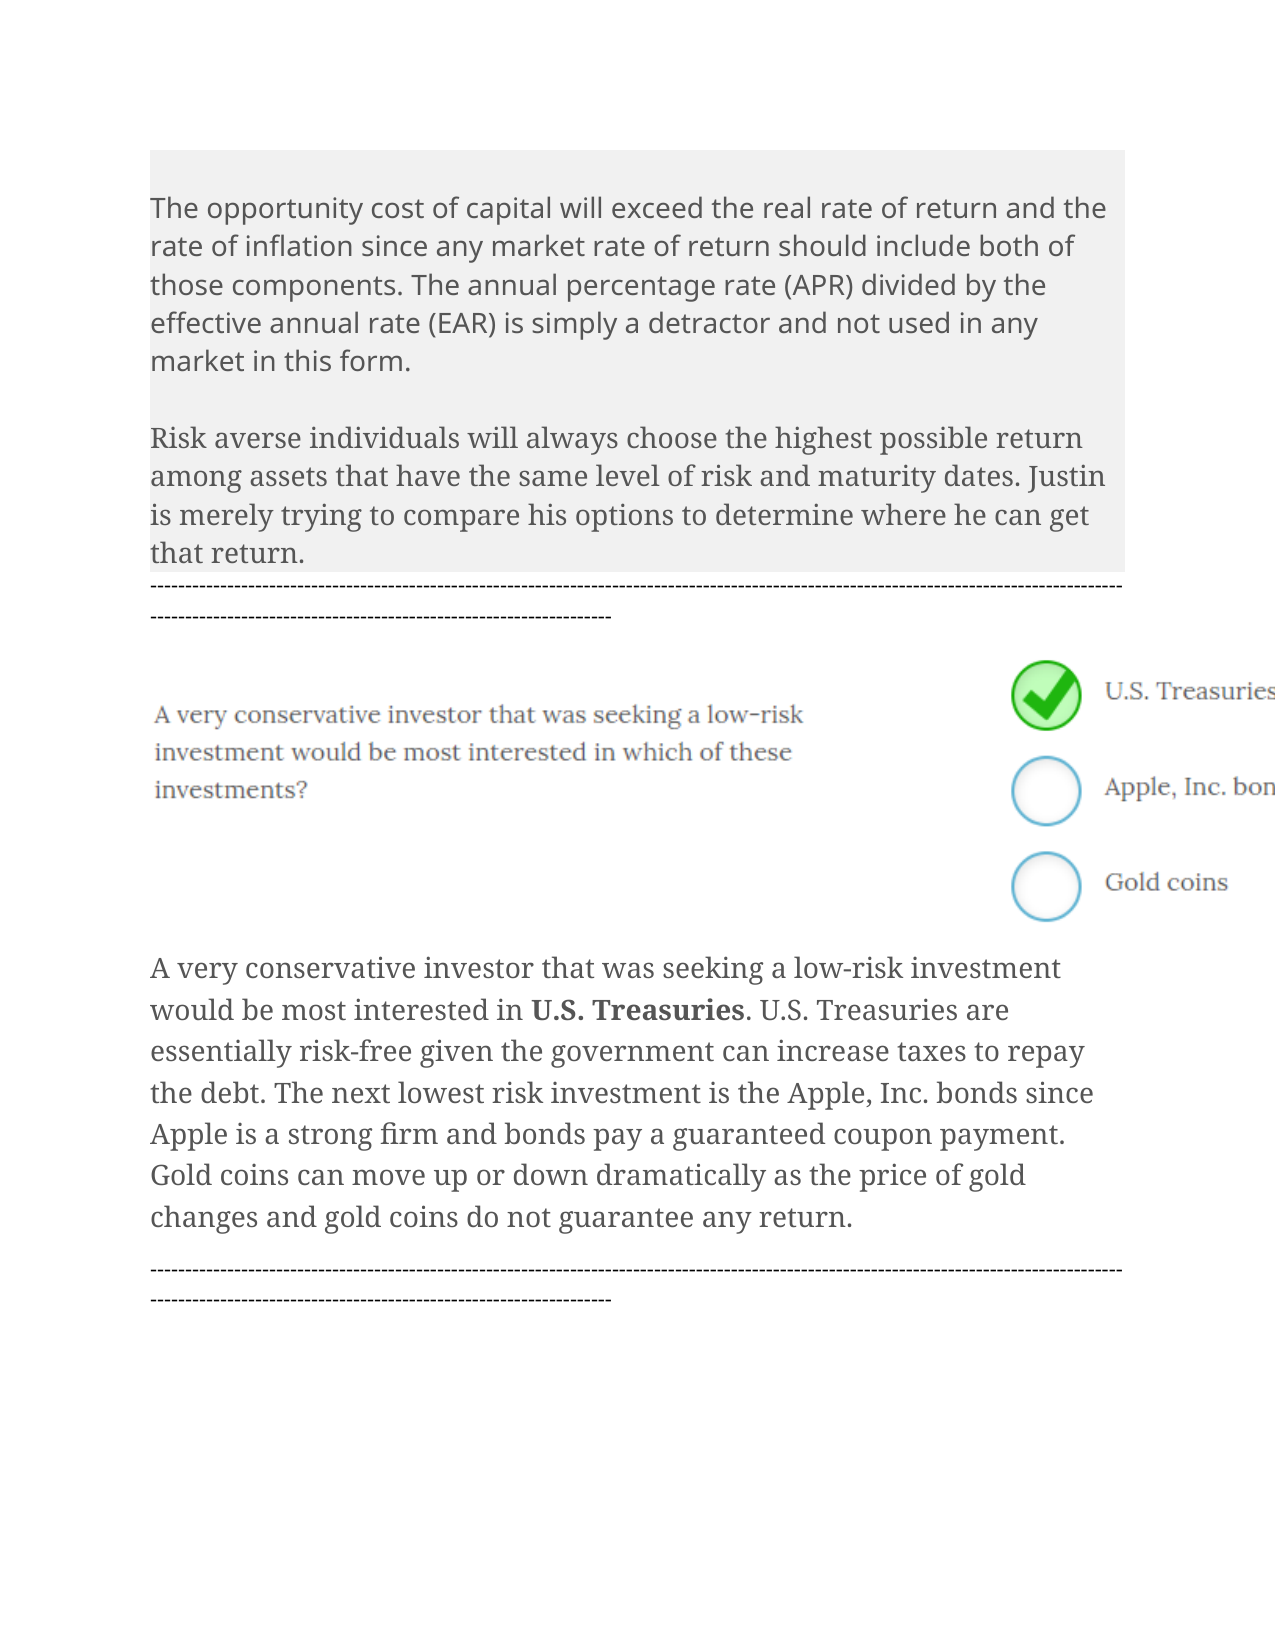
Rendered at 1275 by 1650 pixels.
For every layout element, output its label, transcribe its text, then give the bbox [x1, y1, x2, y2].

text A very conservative investor that was seeking a low-risk investment would be most interested in U.S. Treasuries. U.S. Treasuries are essentially risk-free given the government can increase taxes to repay the debt. The next lowest risk investment is the Apple, Inc. bonds since Apple is a strong firm and bonds pay a guaranteed coupon payment. Gold coins can move up or down dramatically as the price of gold changes and gold coins do not guarantee any return. [150, 949, 1125, 1235]
text The opportunity cost of capital will exceed the real rate of return and the rate of inflation since any market rate of return should include both of those components. The annual percentage rate (APR) divided by the effective annual rate (EAR) is simply a detractor and not used in any market in this form. [150, 188, 1125, 380]
picture [150, 648, 1275, 930]
text Risk averse individuals will always choose the highest possible return among assets that have the same level of risk and maturity dates. Justin is merely trying to compare his options to determine where he can get that return. [305, 418, 1125, 572]
